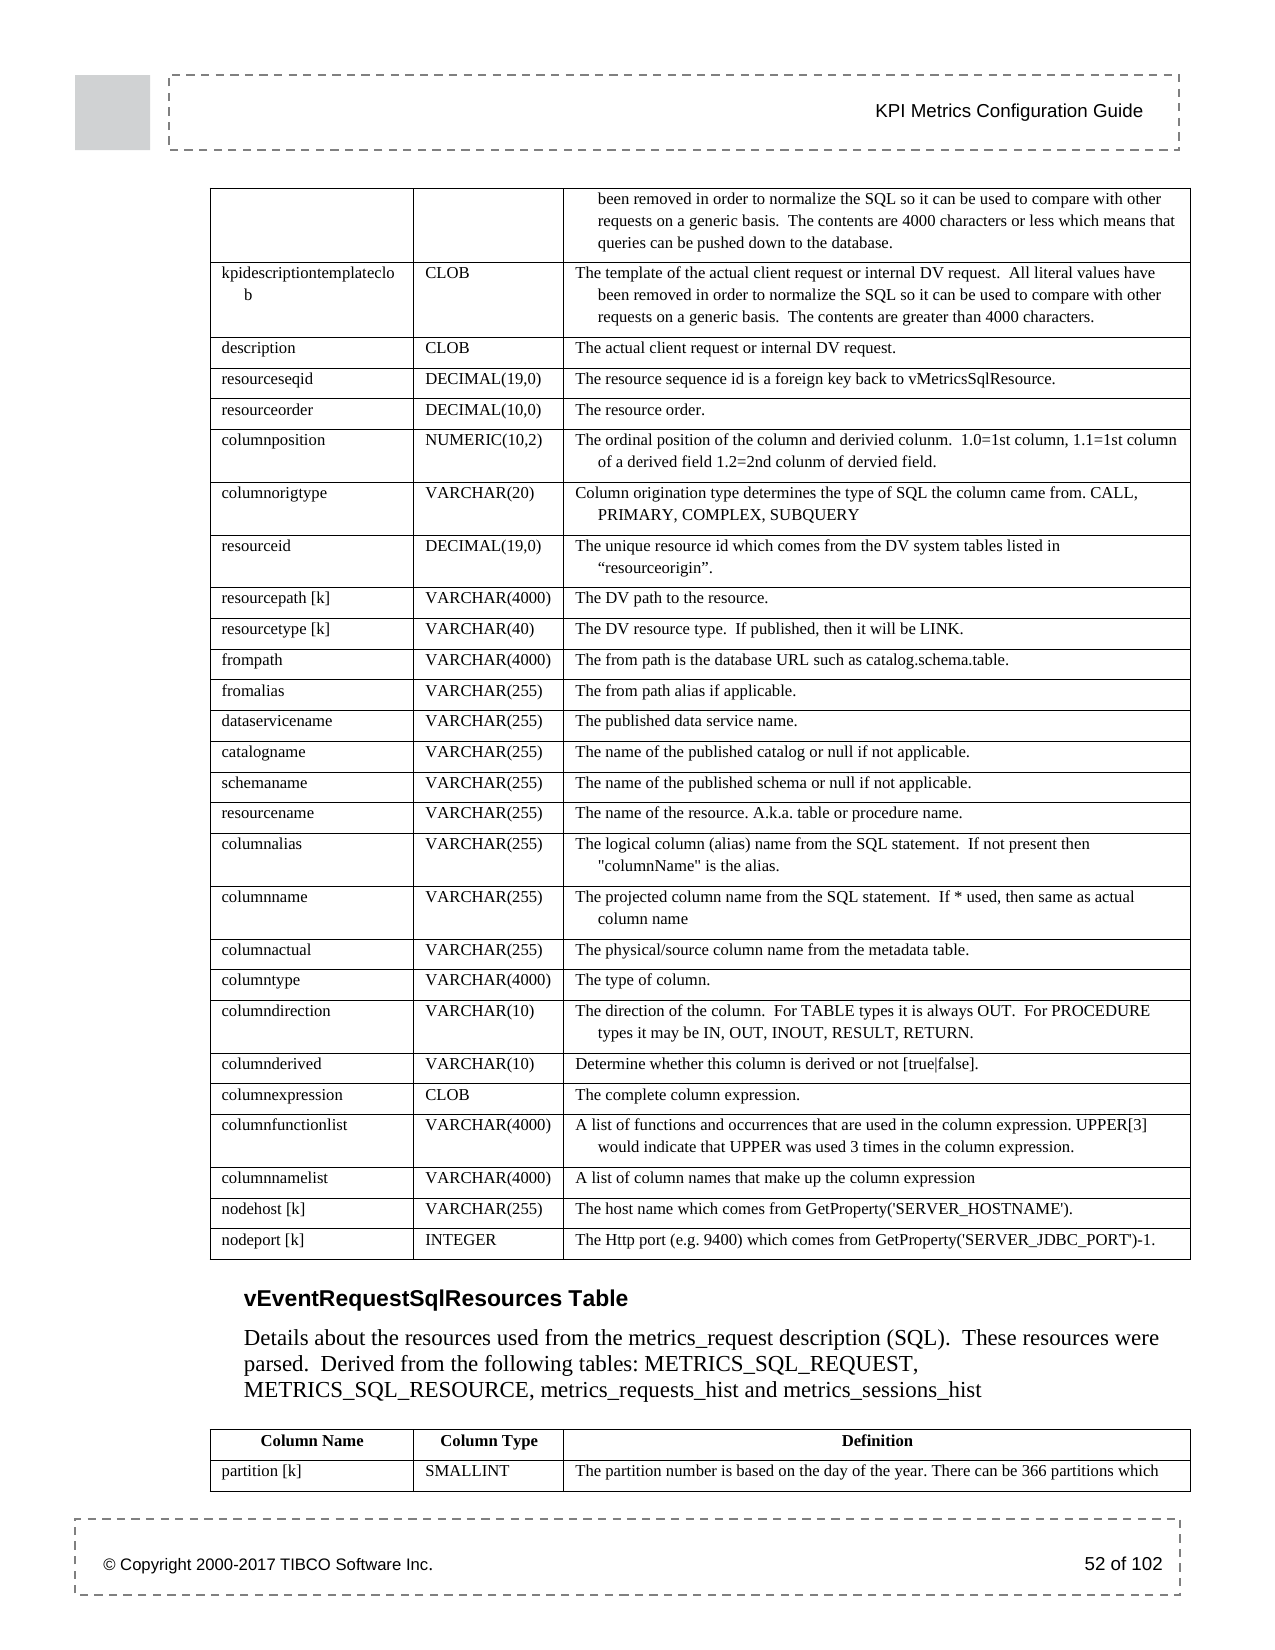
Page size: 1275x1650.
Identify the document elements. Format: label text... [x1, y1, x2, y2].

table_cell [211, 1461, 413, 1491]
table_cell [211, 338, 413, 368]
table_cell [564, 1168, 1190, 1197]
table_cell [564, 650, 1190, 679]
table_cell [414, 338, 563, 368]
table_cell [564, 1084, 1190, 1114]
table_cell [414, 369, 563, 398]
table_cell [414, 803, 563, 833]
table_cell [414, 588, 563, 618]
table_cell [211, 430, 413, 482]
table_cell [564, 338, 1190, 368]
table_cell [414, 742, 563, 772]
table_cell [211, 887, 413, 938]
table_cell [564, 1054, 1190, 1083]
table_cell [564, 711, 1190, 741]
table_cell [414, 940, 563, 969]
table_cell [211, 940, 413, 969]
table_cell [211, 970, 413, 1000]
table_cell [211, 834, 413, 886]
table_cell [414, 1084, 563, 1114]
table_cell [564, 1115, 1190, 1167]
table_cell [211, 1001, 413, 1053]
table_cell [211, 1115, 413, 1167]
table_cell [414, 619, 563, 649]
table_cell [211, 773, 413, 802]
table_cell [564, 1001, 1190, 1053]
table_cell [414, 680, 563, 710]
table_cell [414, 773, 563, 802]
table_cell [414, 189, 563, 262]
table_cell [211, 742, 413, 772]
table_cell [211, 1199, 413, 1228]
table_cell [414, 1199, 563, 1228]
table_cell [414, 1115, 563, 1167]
subtitle vEventRequestSqlResources Table [244, 1285, 1162, 1311]
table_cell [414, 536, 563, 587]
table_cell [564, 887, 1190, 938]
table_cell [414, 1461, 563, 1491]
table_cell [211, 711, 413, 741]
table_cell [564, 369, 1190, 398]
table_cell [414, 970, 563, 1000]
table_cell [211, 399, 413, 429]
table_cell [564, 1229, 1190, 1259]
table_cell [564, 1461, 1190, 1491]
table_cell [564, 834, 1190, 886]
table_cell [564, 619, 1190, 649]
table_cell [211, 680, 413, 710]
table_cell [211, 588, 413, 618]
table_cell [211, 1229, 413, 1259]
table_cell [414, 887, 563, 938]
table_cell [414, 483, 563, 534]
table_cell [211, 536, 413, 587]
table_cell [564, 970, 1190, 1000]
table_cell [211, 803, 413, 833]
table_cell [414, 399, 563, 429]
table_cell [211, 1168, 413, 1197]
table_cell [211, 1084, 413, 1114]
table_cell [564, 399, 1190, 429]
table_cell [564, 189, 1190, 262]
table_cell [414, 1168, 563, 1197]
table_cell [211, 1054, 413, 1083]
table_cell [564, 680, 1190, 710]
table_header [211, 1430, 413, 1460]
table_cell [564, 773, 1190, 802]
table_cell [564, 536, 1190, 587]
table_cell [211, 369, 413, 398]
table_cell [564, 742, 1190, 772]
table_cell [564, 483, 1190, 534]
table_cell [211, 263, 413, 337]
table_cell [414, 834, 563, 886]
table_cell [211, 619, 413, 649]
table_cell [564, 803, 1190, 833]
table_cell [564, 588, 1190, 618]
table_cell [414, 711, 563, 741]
text Details about the resources used from the metrics_request description (SQL). These resources were parsed. Derived from the following tables: METRICS_SQL_REQUEST, METRICS_SQL_RESOURCE, metrics_requests_hist and metrics_sessions_hist [244, 1324, 1162, 1403]
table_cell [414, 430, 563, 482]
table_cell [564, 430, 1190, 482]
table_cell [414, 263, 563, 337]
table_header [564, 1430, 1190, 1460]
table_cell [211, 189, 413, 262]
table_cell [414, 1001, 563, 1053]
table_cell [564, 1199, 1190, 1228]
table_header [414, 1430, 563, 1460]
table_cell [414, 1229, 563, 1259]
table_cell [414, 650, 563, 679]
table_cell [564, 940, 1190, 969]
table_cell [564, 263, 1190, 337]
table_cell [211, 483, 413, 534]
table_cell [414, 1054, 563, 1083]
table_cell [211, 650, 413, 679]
